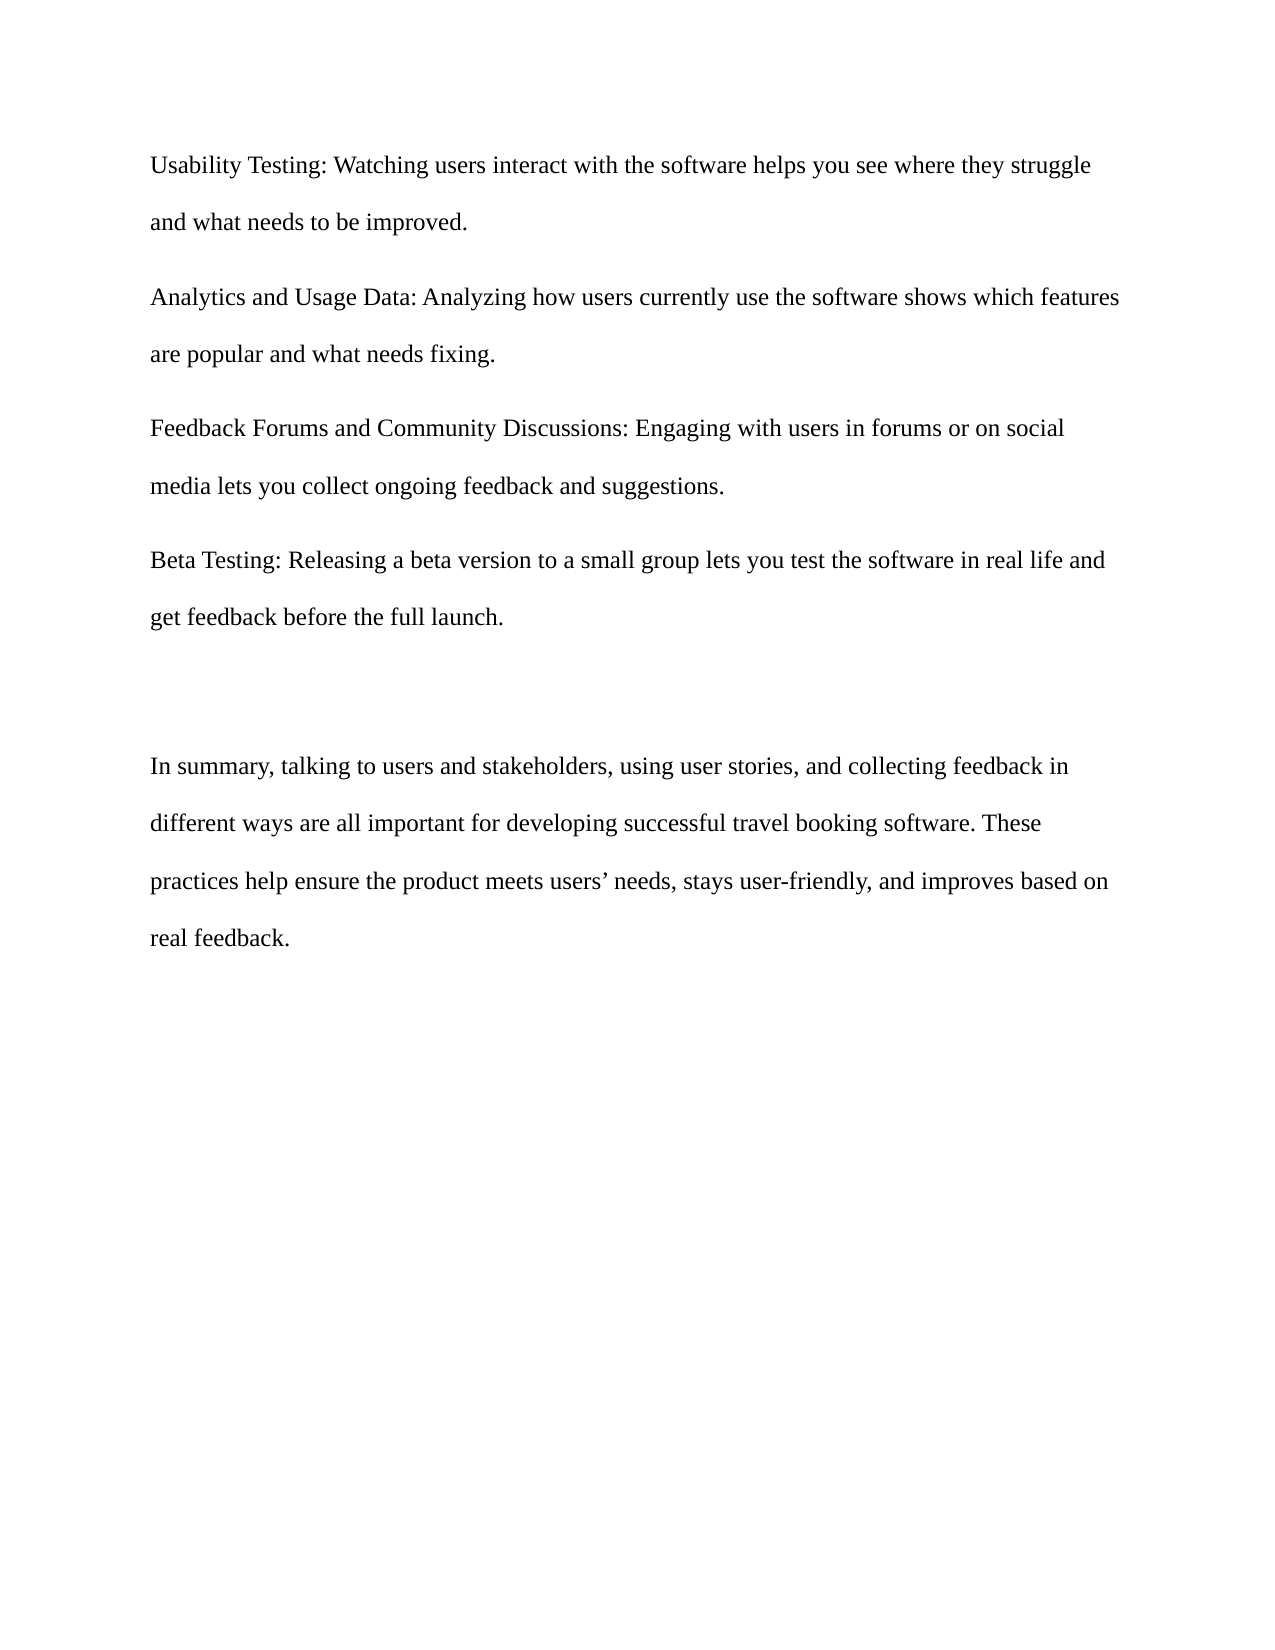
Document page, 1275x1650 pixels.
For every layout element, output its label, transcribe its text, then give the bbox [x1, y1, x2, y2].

text Feedback Forums and Community Discussions: Engaging with users in forums or on social media lets you collect ongoing feedback and suggestions. [150, 413, 1125, 499]
text Beta Testing: Releasing a beta version to a small group lets you test the software in real life and get feedback before the full launch. [150, 545, 1125, 631]
text Usability Testing: Watching users interact with the software helps you see where they struggle and what needs to be improved. [150, 150, 1125, 236]
text In summary, talking to users and stakeholders, using user stories, and collecting feedback in different ways are all important for developing successful travel booking software. These practices help ensure the product meets users’ needs, stays user-friendly, and improves based on real feedback. [150, 751, 1125, 952]
text Analytics and Usage Data: Analyzing how users currently use the software shows which features are popular and what needs fixing. [150, 282, 1125, 368]
